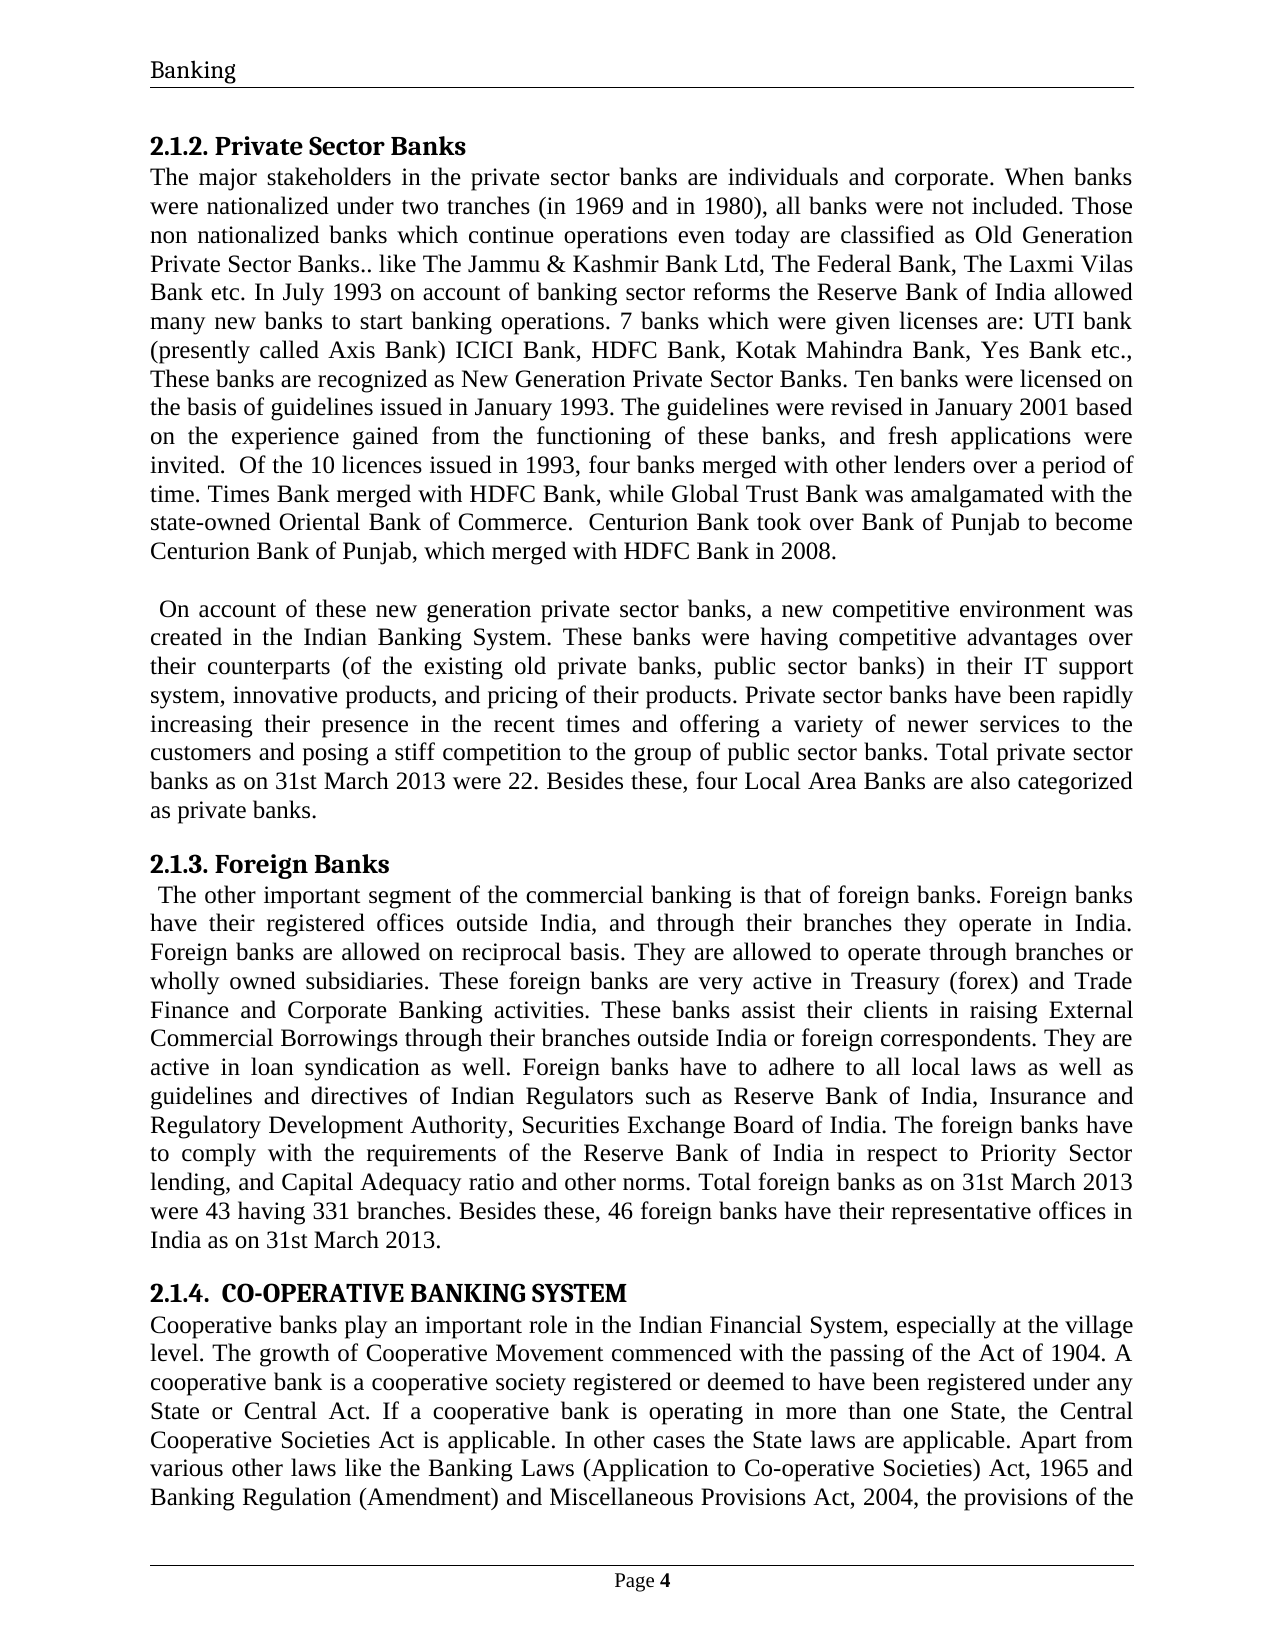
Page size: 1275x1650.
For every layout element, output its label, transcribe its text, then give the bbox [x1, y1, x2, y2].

text The other important segment of the commercial banking is that of foreign banks. Foreign banks have their registered offices outside India, and through their branches they operate in India. Foreign banks are allowed on reciprocal basis. They are allowed to operate through branches or wholly owned subsidiaries. These foreign banks are very active in Treasury (forex) and Trade Finance and Corporate Banking activities. These banks assist their clients in raising External Commercial Borrowings through their branches outside India or foreign correspondents. They are active in loan syndication as well. Foreign banks have to adhere to all local laws as well as guidelines and directives of Indian Regulators such as Reserve Bank of India, Insurance and Regulatory Development Authority, Securities Exchange Board of India. The foreign banks have to comply with the requirements of the Reserve Bank of India in respect to Priority Sector lending, and Capital Adequacy ratio and other norms. Total foreign banks as on 31st March 2013 were 43 having 331 branches. Besides these, 46 foreign banks have their representative offices in India as on 31st March 2013. [150, 880, 1134, 1253]
text On account of these new generation private sector banks, a new competitive environment was created in the Indian Banking System. These banks were having competitive advantages over their counterparts (of the existing old private banks, public sector banks) in their IT support system, innovative products, and pricing of their products. Private sector banks have been rapidly increasing their presence in the recent times and offering a variety of newer services to the customers and posing a stiff competition to the group of public sector banks. Total private sector banks as on 31st March 2013 were 22. Besides these, four Local Area Banks are also categorized as private banks. [150, 594, 1134, 824]
text The major stakeholders in the private sector banks are individuals and corporate. When banks were nationalized under two tranches (in 1969 and in 1980), all banks were not included. Those non nationalized banks which continue operations even today are classified as Old Generation Private Sector Banks.. like The Jammu & Kashmir Bank Ltd, The Federal Bank, The Laxmi Vilas Bank etc. In July 1993 on account of banking sector reforms the Reserve Bank of India allowed many new banks to start banking operations. 7 banks which were given licenses are: UTI bank (presently called Axis Bank) ICICI Bank, HDFC Bank, Kotak Mahindra Bank, Yes Bank etc., These banks are recognized as New Generation Private Sector Banks. Ten banks were licensed on the basis of guidelines issued in January 1993. The guidelines were revised in January 2001 based on the experience gained from the functioning of these banks, and fresh applications were invited. Of the 10 licences issued in 1993, four banks merged with other lenders over a period of time. Times Bank merged with HDFC Bank, while Global Trust Bank was amalgamated with the state-owned Oriental Bank of Commerce. Centurion Bank took over Bank of Punjab to become Centurion Bank of Punjab, which merged with HDFC Bank in 2008. [150, 162, 1134, 565]
subtitle CO-OPERATIVE BANKING SYSTEM [150, 1278, 1134, 1310]
subtitle Foreign Banks [150, 849, 1134, 880]
subtitle Private Sector Banks [150, 131, 1134, 162]
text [150, 1310, 1134, 1511]
